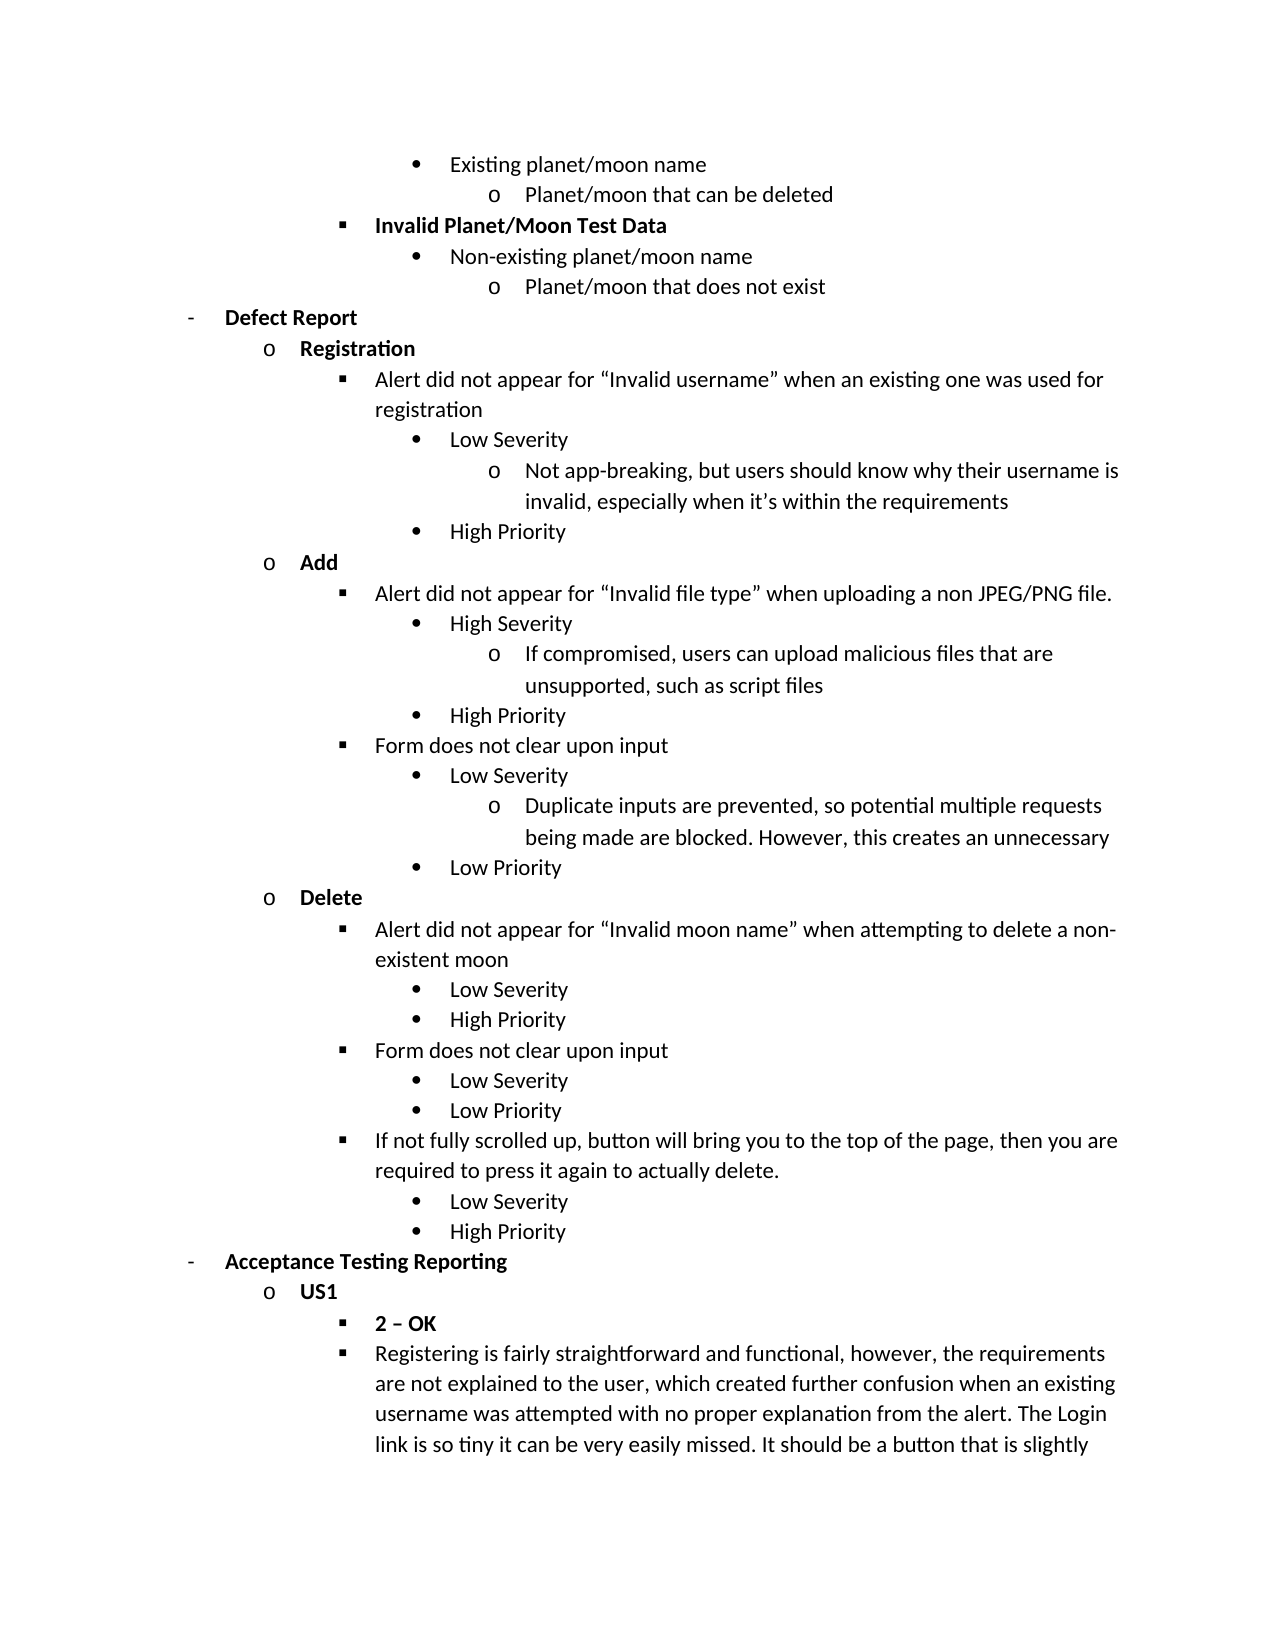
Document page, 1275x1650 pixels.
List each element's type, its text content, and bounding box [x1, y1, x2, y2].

list High Priority [412, 517, 1125, 545]
list Low Severity [412, 426, 1125, 454]
list Planet/moon that can be deleted [487, 180, 1125, 209]
list Existing planet/moon name [412, 150, 1125, 178]
list Alert did not appear for “Invalid username” when an existing one was used for registration [337, 365, 1125, 423]
list Low Severity [412, 1066, 1125, 1094]
list Alert did not appear for “Invalid file type” when uploading a non JPEG/PNG file. [337, 579, 1125, 607]
list Non-existing planet/moon name [412, 242, 1125, 270]
list Acceptance Testing Reporting [187, 1247, 1125, 1275]
list US1 [262, 1277, 1125, 1307]
list Form does not clear upon input [337, 731, 1125, 759]
list Form does not clear upon input [337, 1036, 1125, 1064]
list If not fully scrolled up, button will bring you to the top of the page, then you are required to press it again to actually delete. [337, 1126, 1125, 1184]
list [337, 1339, 1125, 1458]
list Low Priority [412, 853, 1125, 881]
list Low Severity [412, 975, 1125, 1003]
list Duplicate inputs are prevented, so potential multiple requests being made are blocked. However, this creates an unnecessary [487, 792, 1125, 851]
list 2 – OK [337, 1309, 1125, 1337]
list High Priority [412, 1217, 1125, 1245]
list Low Severity [412, 761, 1125, 789]
list Not app-breaking, but users should know why their username is invalid, especially when it’s within the requirements [487, 456, 1125, 515]
list Alert did not appear for “Invalid moon name” when attempting to delete a non-existent moon [337, 915, 1125, 973]
list High Priority [412, 701, 1125, 729]
list Delete [262, 883, 1125, 913]
list High Priority [412, 1006, 1125, 1033]
list Planet/moon that does not exist [487, 272, 1125, 301]
list Add [262, 548, 1125, 577]
list Low Severity [412, 1187, 1125, 1215]
list High Severity [412, 609, 1125, 637]
list Invalid Planet/Moon Test Data [337, 212, 1125, 240]
list Defect Report [187, 303, 1125, 332]
list If compromised, users can upload malicious files that are unsupported, such as script files [487, 639, 1125, 699]
list Low Priority [412, 1096, 1125, 1124]
list Registration [262, 334, 1125, 363]
